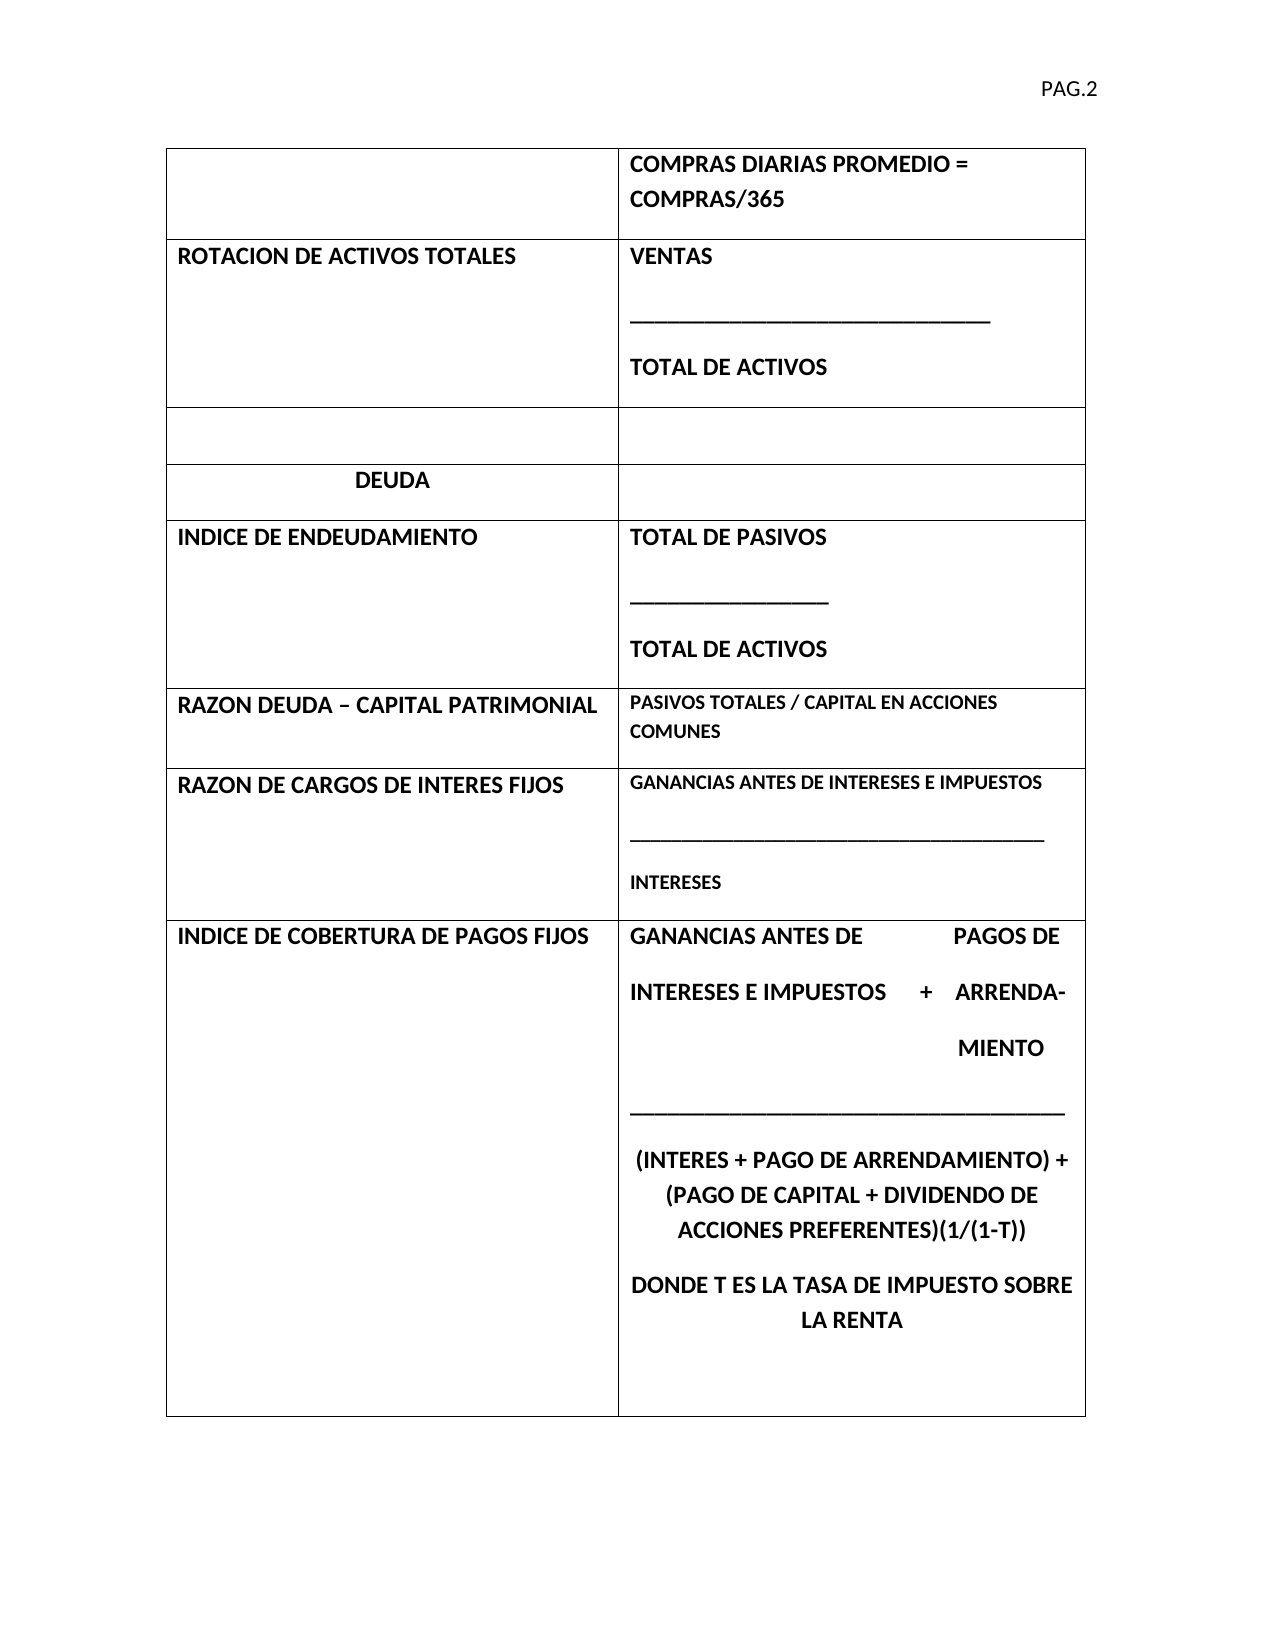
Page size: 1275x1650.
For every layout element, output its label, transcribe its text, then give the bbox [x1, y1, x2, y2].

table_cell [167, 408, 618, 463]
table_cell GANANCIAS ANTES DE INTERESES E IMPUESTOS ________________________________________ INTERESES [619, 769, 1085, 919]
table_cell COMPRAS DIARIAS PROMEDIO = COMPRAS/365 [619, 149, 1085, 239]
table_cell [619, 465, 1085, 520]
table_cell DEUDA [167, 465, 618, 520]
table_cell PASIVOS TOTALES / CAPITAL EN ACCIONES COMUNES [619, 689, 1085, 768]
table_cell VENTAS _____________________________ TOTAL DE ACTIVOS [619, 240, 1085, 407]
table_cell TOTAL DE PASIVOS ________________ TOTAL DE ACTIVOS [619, 521, 1085, 688]
table_cell [167, 149, 618, 239]
table_cell ROTACION DE ACTIVOS TOTALES [167, 240, 618, 407]
table_cell RAZON DEUDA – CAPITAL PATRIMONIAL [167, 689, 618, 768]
table_cell INDICE DE ENDEUDAMIENTO [167, 521, 618, 688]
table_cell [619, 408, 1085, 463]
table_cell GANANCIAS ANTES DE PAGOS DE INTERESES E IMPUESTOS + ARRENDA- MIENTO ___________________________________ (INTERES + PAGO DE ARRENDAMIENTO) + (PAGO DE CAPITAL + DIVIDENDO DE ACCIONES PREFERENTES)(1/(1-T)) DONDE T ES LA TASA DE IMPUESTO SOBRE LA RENTA [619, 921, 1085, 1416]
table_cell INDICE DE COBERTURA DE PAGOS FIJOS [167, 921, 618, 1416]
table_cell RAZON DE CARGOS DE INTERES FIJOS [167, 769, 618, 919]
